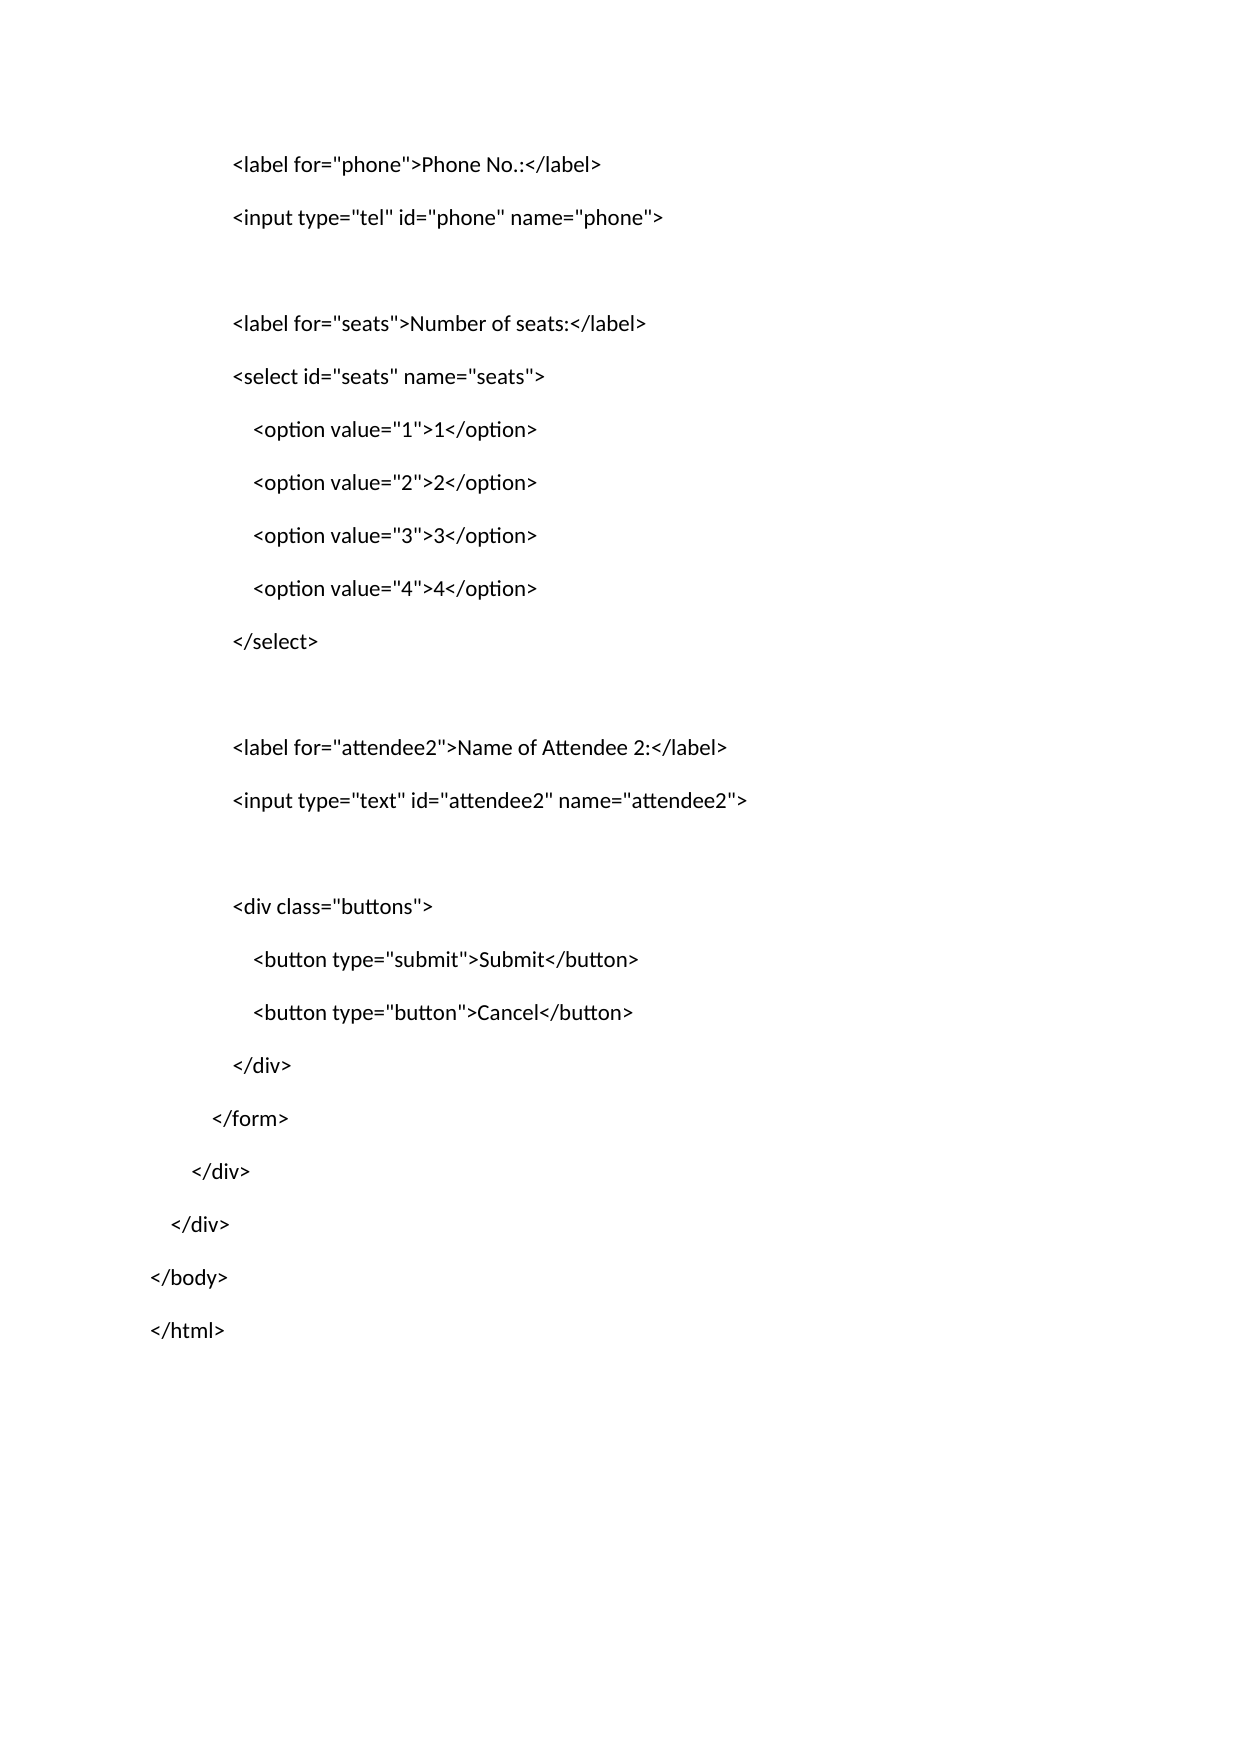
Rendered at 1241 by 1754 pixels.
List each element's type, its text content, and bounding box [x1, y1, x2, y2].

text </body> [150, 1263, 1090, 1291]
text <button type="submit">Submit</button> [150, 945, 1090, 973]
text <option value="4">4</option> [150, 574, 1090, 602]
text <input type="text" id="attendee2" name="attendee2"> [150, 786, 1090, 814]
text <select id="seats" name="seats"> [150, 362, 1090, 390]
text <option value="3">3</option> [150, 521, 1090, 549]
text <input type="tel" id="phone" name="phone"> [150, 203, 1090, 231]
text <label for="attendee2">Name of Attendee 2:</label> [150, 733, 1090, 761]
text </form> [150, 1104, 1090, 1132]
text </div> [150, 1051, 1090, 1079]
text <label for="seats">Number of seats:</label> [150, 309, 1090, 337]
text <button type="button">Cancel</button> [150, 998, 1090, 1026]
text </div> [150, 1210, 1090, 1238]
text </html> [150, 1316, 1090, 1344]
text </div> [150, 1157, 1090, 1185]
text </select> [150, 627, 1090, 655]
text <label for="phone">Phone No.:</label> [150, 150, 1090, 178]
text <option value="1">1</option> [150, 415, 1090, 443]
text <div class="buttons"> [150, 892, 1090, 920]
text <option value="2">2</option> [150, 468, 1090, 496]
